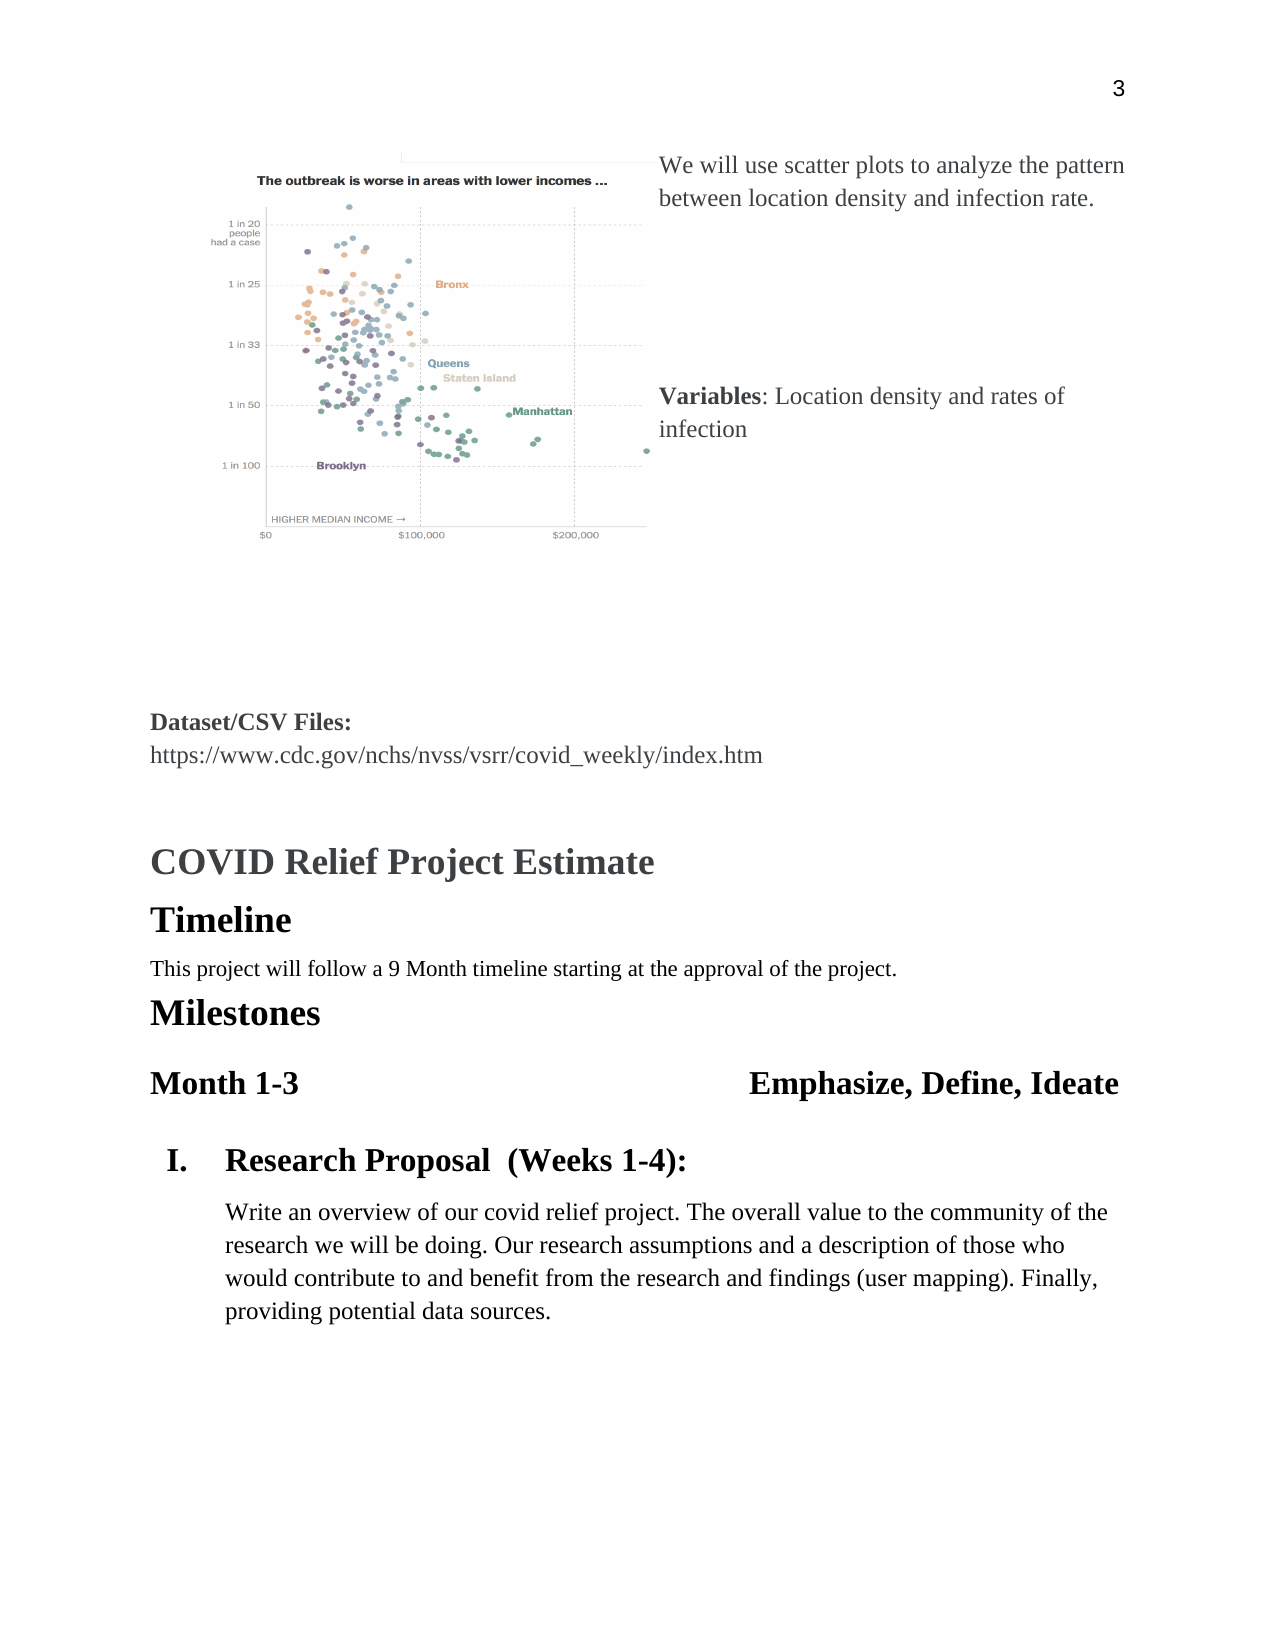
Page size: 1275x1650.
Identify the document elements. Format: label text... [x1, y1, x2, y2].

text Variables: Location density and rates of infection [659, 381, 1125, 443]
text https://www.cdc.gov/nchs/nvss/vsrr/covid_weekly/index.htm [150, 740, 1125, 769]
text This project will follow a 9 Month timeline starting at the approval of the project. [150, 955, 1125, 982]
text Timeline [150, 897, 1125, 940]
text Write an overview of our covid relief project. The overall value to the community of the research we will be doing. Our research assumptions and a description of those who would contribute to and benefit from the research and findings (user mapping). Finally, providing potential data sources. [225, 1197, 1125, 1325]
picture [153, 152, 659, 566]
subtitle Milestones [150, 990, 1125, 1033]
subtitle Research Proposal (Weeks 1-4): [187, 1141, 1125, 1179]
text We will use scatter plots to analyze the pattern between location density and infection rate. [150, 150, 1125, 212]
text Month 1-3 Emphasize, Define, Ideate [150, 1063, 1125, 1102]
text Dataset/CSV Files: [150, 707, 1125, 736]
text COVID Relief Project Estimate [150, 839, 1125, 882]
